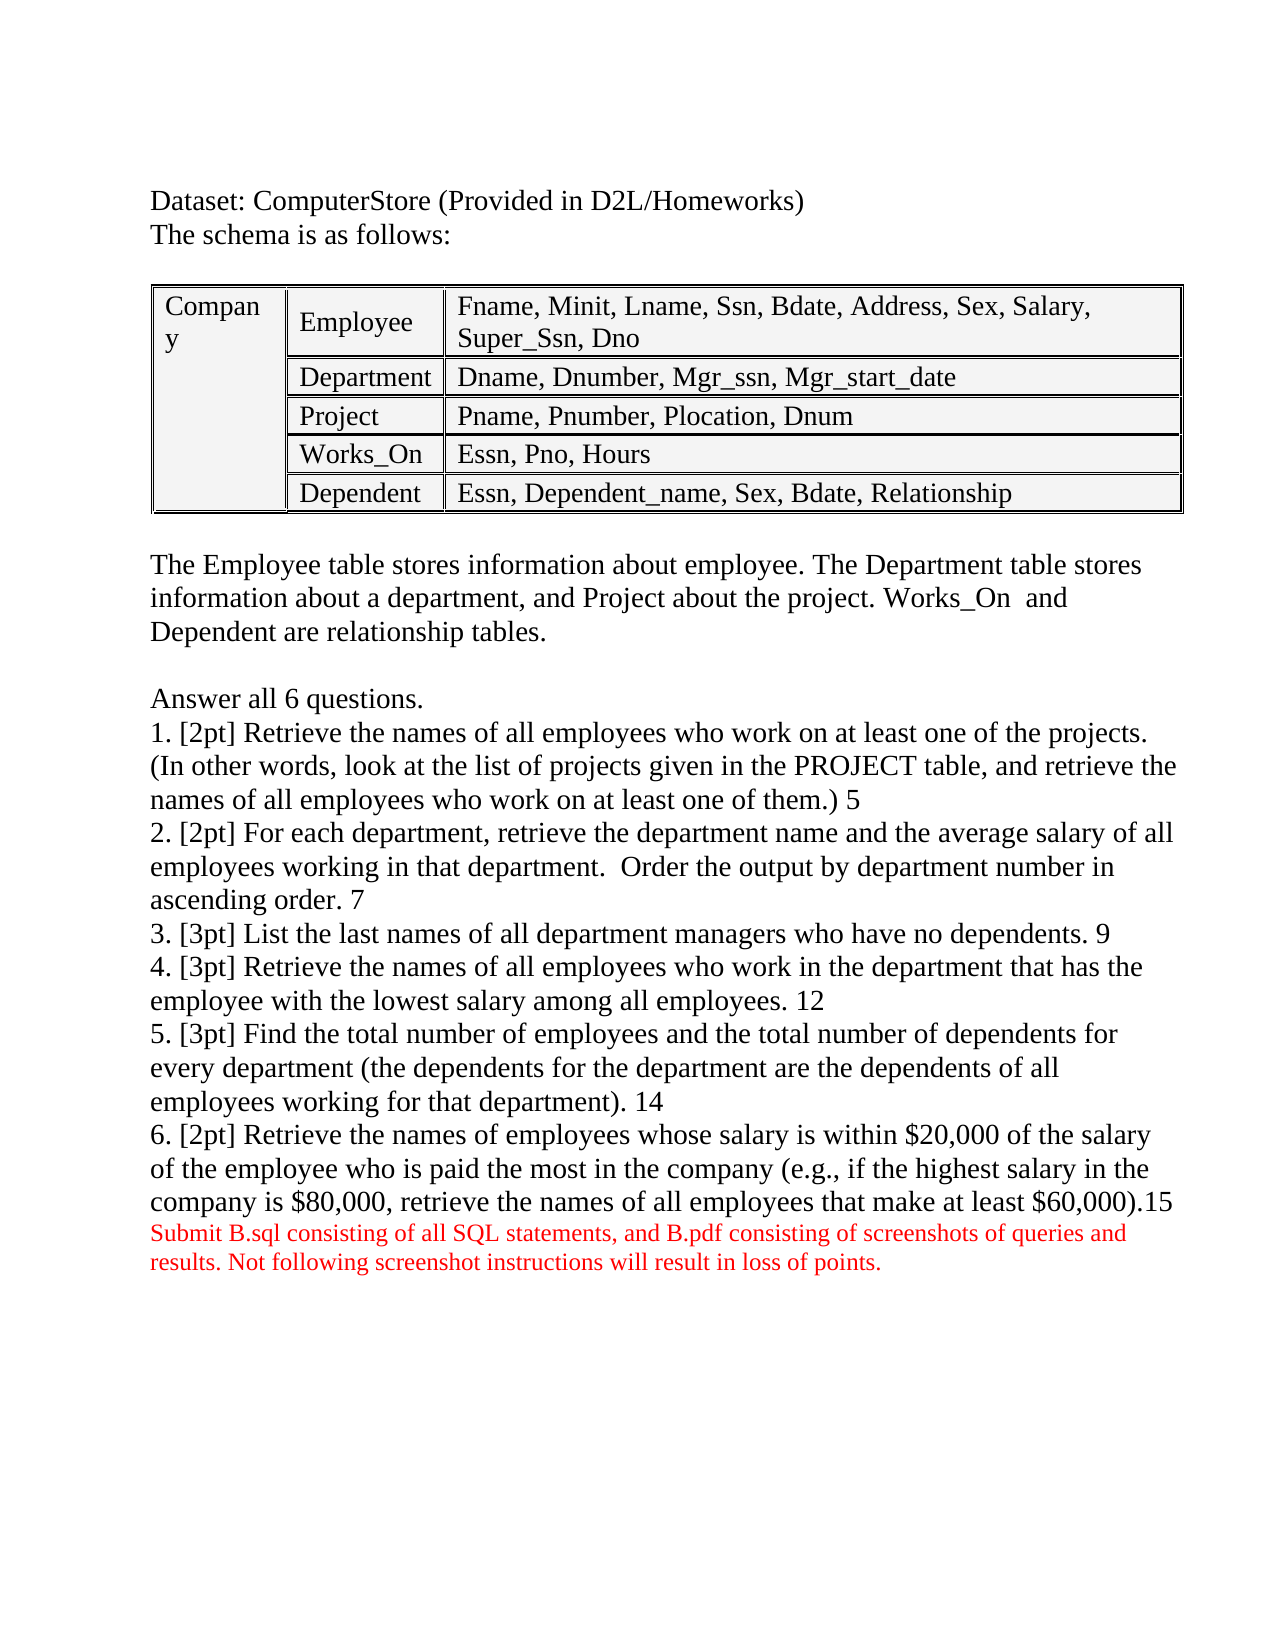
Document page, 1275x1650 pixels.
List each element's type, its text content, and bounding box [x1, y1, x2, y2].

table_header Employee [287, 288, 444, 355]
table_cell Essn, Pno, Hours [446, 433, 1182, 472]
table_cell Pname, Pnumber, Plocation, Dnum [446, 394, 1181, 433]
text The schema is as follows: [150, 217, 1181, 251]
table_cell Department [288, 359, 443, 394]
table_cell Essn, Dependent_name, Sex, Bdate, Relationship [445, 472, 1182, 510]
text 6. [2pt] Retrieve the names of employees whose salary is within $20,000 of the salary of the employee who is paid the most in the company (e.g., if the highest salary in the company is $80,000, retrieve the names of all employees that make at least $60,000).15 [150, 1117, 1181, 1218]
text 3. [3pt] List the last names of all department managers who have no dependents. 9 [150, 916, 1181, 949]
text The Employee table stores information about employee. The Department table stores information about a department, and Project about the project. Works_On and Dependent are relationship tables. [150, 547, 1181, 648]
table_cell Works_On [288, 436, 443, 472]
text Dataset: ComputerStore (Provided in D2L/Homeworks) [150, 183, 1181, 217]
text 4. [3pt] Retrieve the names of all employees who work in the department that has the employee with the lowest salary among all employees. 12 [150, 949, 1181, 1017]
table_cell Project [288, 398, 443, 433]
text 1. [2pt] Retrieve the names of all employees who work on at least one of the projects. (In other words, look at the list of projects given in the PROJECT table, and retrieve the names of all employees who work on at least one of them.) 5 [150, 715, 1181, 815]
table_cell Dname, Dnumber, Mgr_ssn, Mgr_start_date [446, 355, 1181, 394]
text Answer all 6 questions. [150, 681, 1181, 715]
text Submit B.sql consisting of all SQL statements, and B.pdf consisting of screenshots of queries and results. Not following screenshot instructions will result in loss of points. [150, 1218, 1181, 1275]
table_header Company [154, 288, 287, 510]
table_header Fname, Minit, Lname, Ssn, Bdate, Address, Sex, Salary, Super_Ssn, Dno [445, 288, 1180, 355]
table_cell Dependent [287, 475, 444, 510]
text 5. [3pt] Find the total number of employees and the total number of dependents for every department (the dependents for the department are the dependents of all employees working for that department). 14 [150, 1017, 1181, 1117]
text 2. [2pt] For each department, retrieve the department name and the average salary of all employees working in that department. Order the output by department number in ascending order. 7 [150, 815, 1181, 916]
